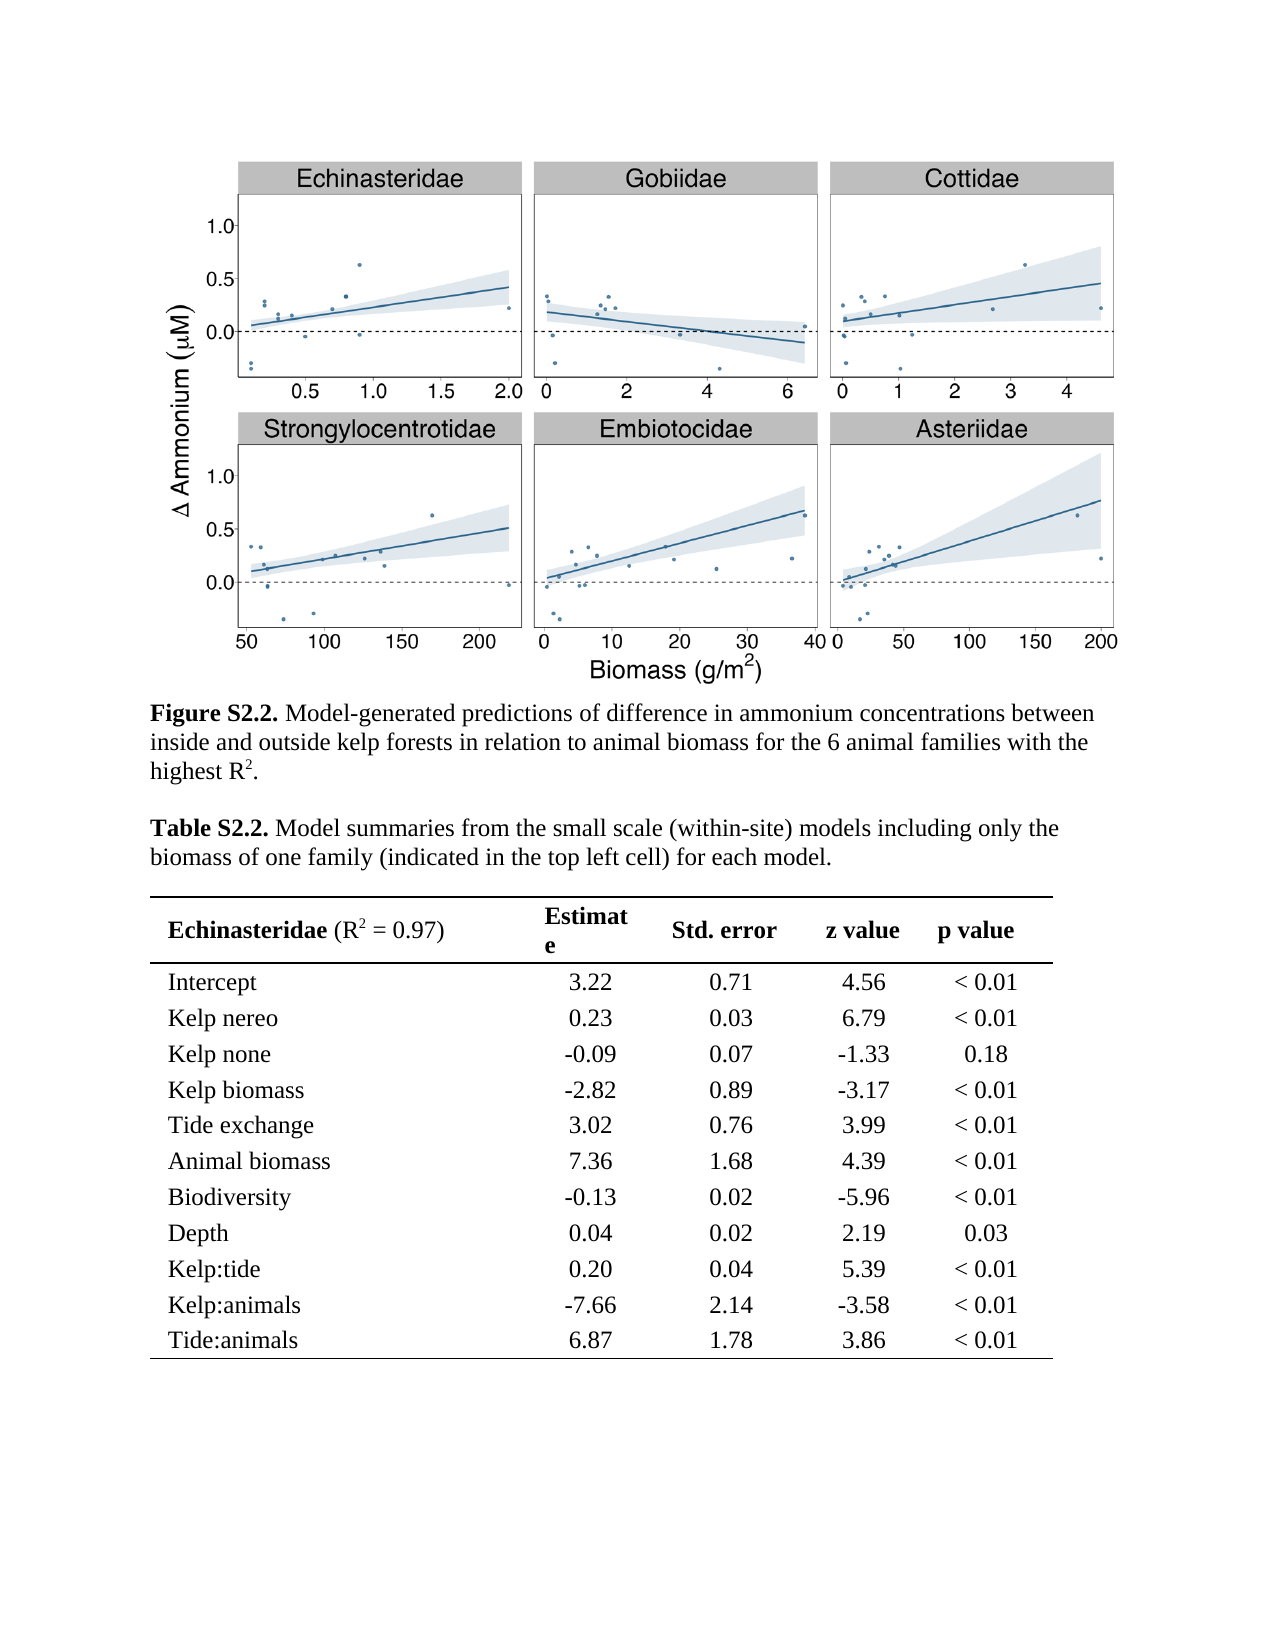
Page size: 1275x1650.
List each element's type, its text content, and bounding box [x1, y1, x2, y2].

table_cell 3.86 [808, 1322, 919, 1358]
table_cell Kelp:tide [150, 1250, 527, 1286]
table_cell Intercept [150, 964, 527, 999]
table_cell < 0.01 [920, 1143, 1052, 1179]
table_cell 4.56 [808, 964, 919, 999]
table_cell < 0.01 [920, 1179, 1052, 1214]
table_cell 1.68 [654, 1143, 808, 1179]
table_cell < 0.01 [920, 1286, 1052, 1322]
table_cell 2.19 [808, 1215, 919, 1250]
table_cell 0.76 [654, 1107, 808, 1143]
table_cell -0.13 [527, 1179, 654, 1214]
table_cell 0.02 [654, 1215, 808, 1250]
text Table S2.2. Model summaries from the small scale (within-site) models including only the biomass of one family (indicated in the top left cell) for each model. [150, 813, 1125, 871]
table_header p value [920, 898, 1052, 962]
table_header Echinasteridae (R2 = 0.97) [150, 898, 527, 962]
table_cell -1.33 [808, 1035, 919, 1071]
table_header Estimate [527, 898, 654, 962]
table_cell -2.82 [527, 1071, 654, 1107]
table_cell 0.03 [654, 1000, 808, 1035]
table_cell < 0.01 [920, 1071, 1052, 1107]
table_cell -0.09 [527, 1035, 654, 1071]
table_cell Kelp none [150, 1035, 527, 1071]
table_cell -7.66 [527, 1286, 654, 1322]
table_header z value [808, 898, 919, 962]
table_cell < 0.01 [920, 1250, 1052, 1286]
table_cell 2.14 [654, 1286, 808, 1322]
table_cell 7.36 [527, 1143, 654, 1179]
table_cell 3.22 [527, 964, 654, 999]
table_cell Kelp:animals [150, 1286, 527, 1322]
table_cell 0.71 [654, 964, 808, 999]
table_header Std. error [654, 898, 808, 962]
table_cell 5.39 [808, 1250, 919, 1286]
table_cell Biodiversity [150, 1179, 527, 1214]
table_cell 3.99 [808, 1107, 919, 1143]
table_cell Tide exchange [150, 1107, 527, 1143]
table_cell 6.79 [808, 1000, 919, 1035]
table_cell 0.89 [654, 1071, 808, 1107]
text Figure S2.2. Model-generated predictions of difference in ammonium concentrations between inside and outside kelp forests in relation to animal biomass for the 6 animal families with the highest R2. [150, 699, 1125, 785]
table_cell -3.17 [808, 1071, 919, 1107]
table_cell 6.87 [527, 1322, 654, 1358]
table_cell 0.20 [527, 1250, 654, 1286]
table_cell Kelp nereo [150, 1000, 527, 1035]
table_cell < 0.01 [920, 1322, 1052, 1358]
table_cell 4.39 [808, 1143, 919, 1179]
table_cell 0.03 [920, 1215, 1052, 1250]
table_cell < 0.01 [920, 1000, 1052, 1035]
table_cell 0.04 [527, 1215, 654, 1250]
picture [150, 150, 1125, 699]
table_cell -5.96 [808, 1179, 919, 1214]
table_cell Depth [150, 1215, 527, 1250]
table_cell Kelp biomass [150, 1071, 527, 1107]
table_cell 3.02 [527, 1107, 654, 1143]
table_cell 0.18 [920, 1035, 1052, 1071]
table_cell Animal biomass [150, 1143, 527, 1179]
table_cell 0.04 [654, 1250, 808, 1286]
table_cell 0.02 [654, 1179, 808, 1214]
table_cell < 0.01 [920, 964, 1052, 999]
table_cell -3.58 [808, 1286, 919, 1322]
table_cell 0.23 [527, 1000, 654, 1035]
table_cell 0.07 [654, 1035, 808, 1071]
table_cell < 0.01 [920, 1107, 1052, 1143]
table_cell Tide:animals [150, 1322, 527, 1358]
table_cell 1.78 [654, 1322, 808, 1358]
